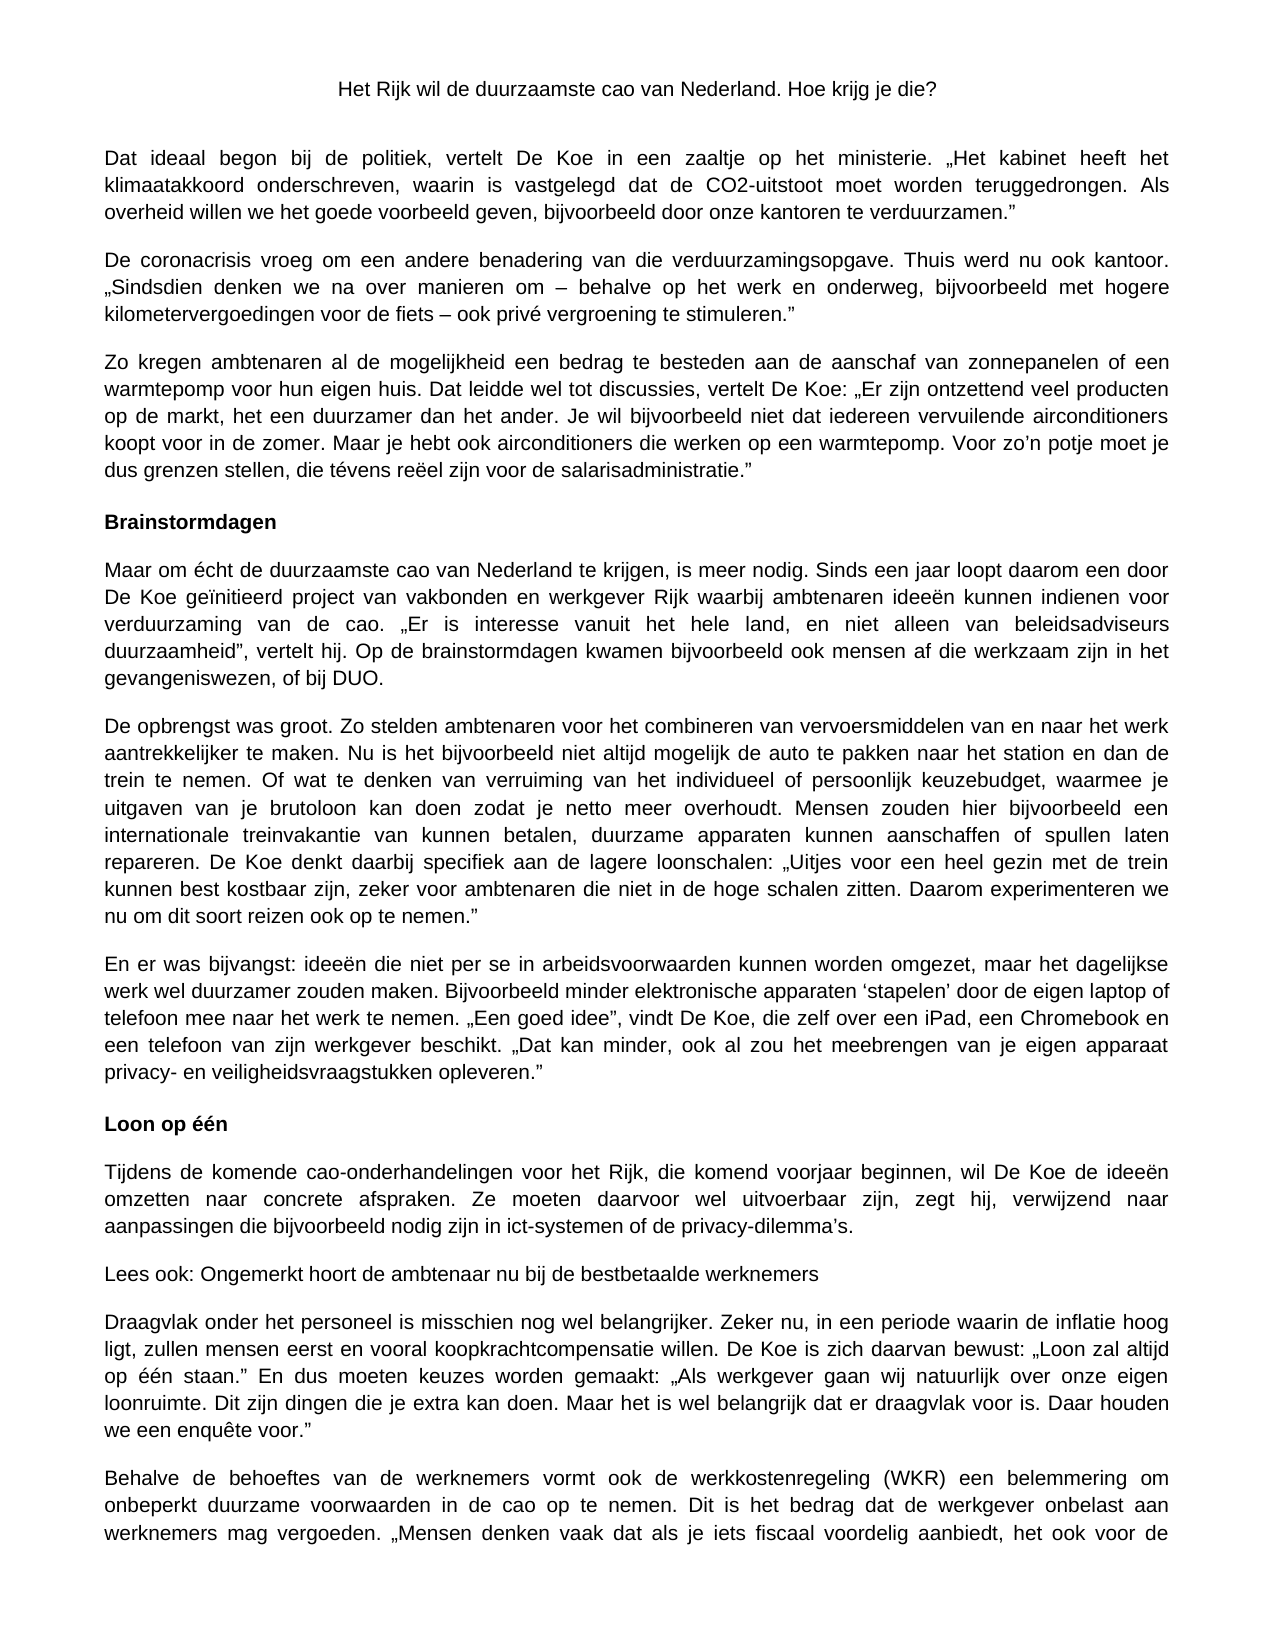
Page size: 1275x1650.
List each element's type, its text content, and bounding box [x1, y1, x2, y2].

text Zo kregen ambtenaren al de mogelijkheid een bedrag te besteden aan de aanschaf van zonnepanelen of een warmtepomp voor hun eigen huis. Dat leidde wel tot discussies, vertelt De Koe: „Er zijn ontzettend veel producten op de markt, het een duurzamer dan het ander. Je wil bijvoorbeeld niet dat iedereen vervuilende airconditioners koopt voor in de zomer. Maar je hebt ook airconditioners die werken op een warmtepomp. Voor zo’n potje moet je dus grenzen stellen, die tévens reëel zijn voor de salarisadministratie.” [104, 346, 1171, 482]
text Dat ideaal begon bij de politiek, vertelt De Koe in een zaaltje op het ministerie. „Het kabinet heeft het klimaatakkoord onderschreven, waarin is vastgelegd dat de CO2-uitstoot moet worden teruggedrongen. Als overheid willen we het goede voorbeeld geven, bijvoorbeeld door onze kantoren te verduurzamen.” [104, 142, 1171, 223]
text Loon op één [104, 1109, 1171, 1136]
text De opbrengst was groot. Zo stelden ambtenaren voor het combineren van vervoersmiddelen van en naar het werk aantrekkelijker te maken. Nu is het bijvoorbeeld niet altijd mogelijk de auto te pakken naar het station en dan de trein te nemen. Of wat te denken van verruiming van het individueel of persoonlijk keuzebudget, waarmee je uitgaven van je brutoloon kan doen zodat je netto meer overhoudt. Mensen zouden hier bijvoorbeeld een internationale treinvakantie van kunnen betalen, duurzame apparaten kunnen aanschaffen of spullen laten repareren. De Koe denkt daarbij specifiek aan de lagere loonschalen: „Uitjes voor een heel gezin met de trein kunnen best kostbaar zijn, zeker voor ambtenaren die niet in de hoge schalen zitten. Daarom experimenteren we nu om dit soort reizen ook op te nemen.” [104, 711, 1171, 928]
text Lees ook: Ongemerkt hoort de ambtenaar nu bij de bestbetaalde werknemers [104, 1259, 1171, 1286]
text Maar om écht de duurzaamste cao van Nederland te krijgen, is meer nodig. Sinds een jaar loopt daarom een door De Koe geïnitieerd project van vakbonden en werkgever Rijk waarbij ambtenaren ideeën kunnen indienen voor verduurzaming van de cao. „Er is interesse vanuit het hele land, en niet alleen van beleidsadviseurs duurzaamheid”, vertelt hij. Op de brainstormdagen kwamen bijvoorbeeld ook mensen af die werkzaam zijn in het gevangeniswezen, of bij DUO. [104, 555, 1171, 690]
text Draagvlak onder het personeel is misschien nog wel belangrijker. Zeker nu, in een periode waarin de inflatie hoog ligt, zullen mensen eerst en vooral koopkrachtcompensatie willen. De Koe is zich daarvan bewust: „Loon zal altijd op één staan.” En dus moeten keuzes worden gemaakt: „Als werkgever gaan wij natuurlijk over onze eigen loonruimte. Dit zijn dingen die je extra kan doen. Maar het is wel belangrijk dat er draagvlak voor is. Daar houden we een enquête voor.” [104, 1307, 1171, 1442]
text De coronacrisis vroeg om een andere benadering van die verduurzamingsopgave. Thuis werd nu ook kantoor. „Sindsdien denken we na over manieren om – behalve op het werk en onderweg, bijvoorbeeld met hogere kilometervergoedingen voor de fiets – ook privé vergroening te stimuleren.” [104, 244, 1171, 326]
text Brainstormdagen [104, 507, 1171, 534]
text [104, 1463, 1171, 1544]
text En er was bijvangst: ideeën die niet per se in arbeidsvoorwaarden kunnen worden omgezet, maar het dagelijkse werk wel duurzamer zouden maken. Bijvoorbeeld minder elektronische apparaten ‘stapelen’ door de eigen laptop of telefoon mee naar het werk te nemen. „Een goed idee”, vindt De Koe, die zelf over een iPad, een Chromebook en een telefoon van zijn werkgever beschikt. „Dat kan minder, ook al zou het meebrengen van je eigen apparaat privacy- en veiligheidsvraagstukken opleveren.” [104, 948, 1171, 1084]
text Tijdens de komende cao-onderhandelingen voor het Rijk, die komend voorjaar beginnen, wil De Koe de ideeën omzetten naar concrete afspraken. Ze moeten daarvoor wel uitvoerbaar zijn, zegt hij, verwijzend naar aanpassingen die bijvoorbeeld nodig zijn in ict-systemen of de privacy-dilemma’s. [104, 1157, 1171, 1238]
